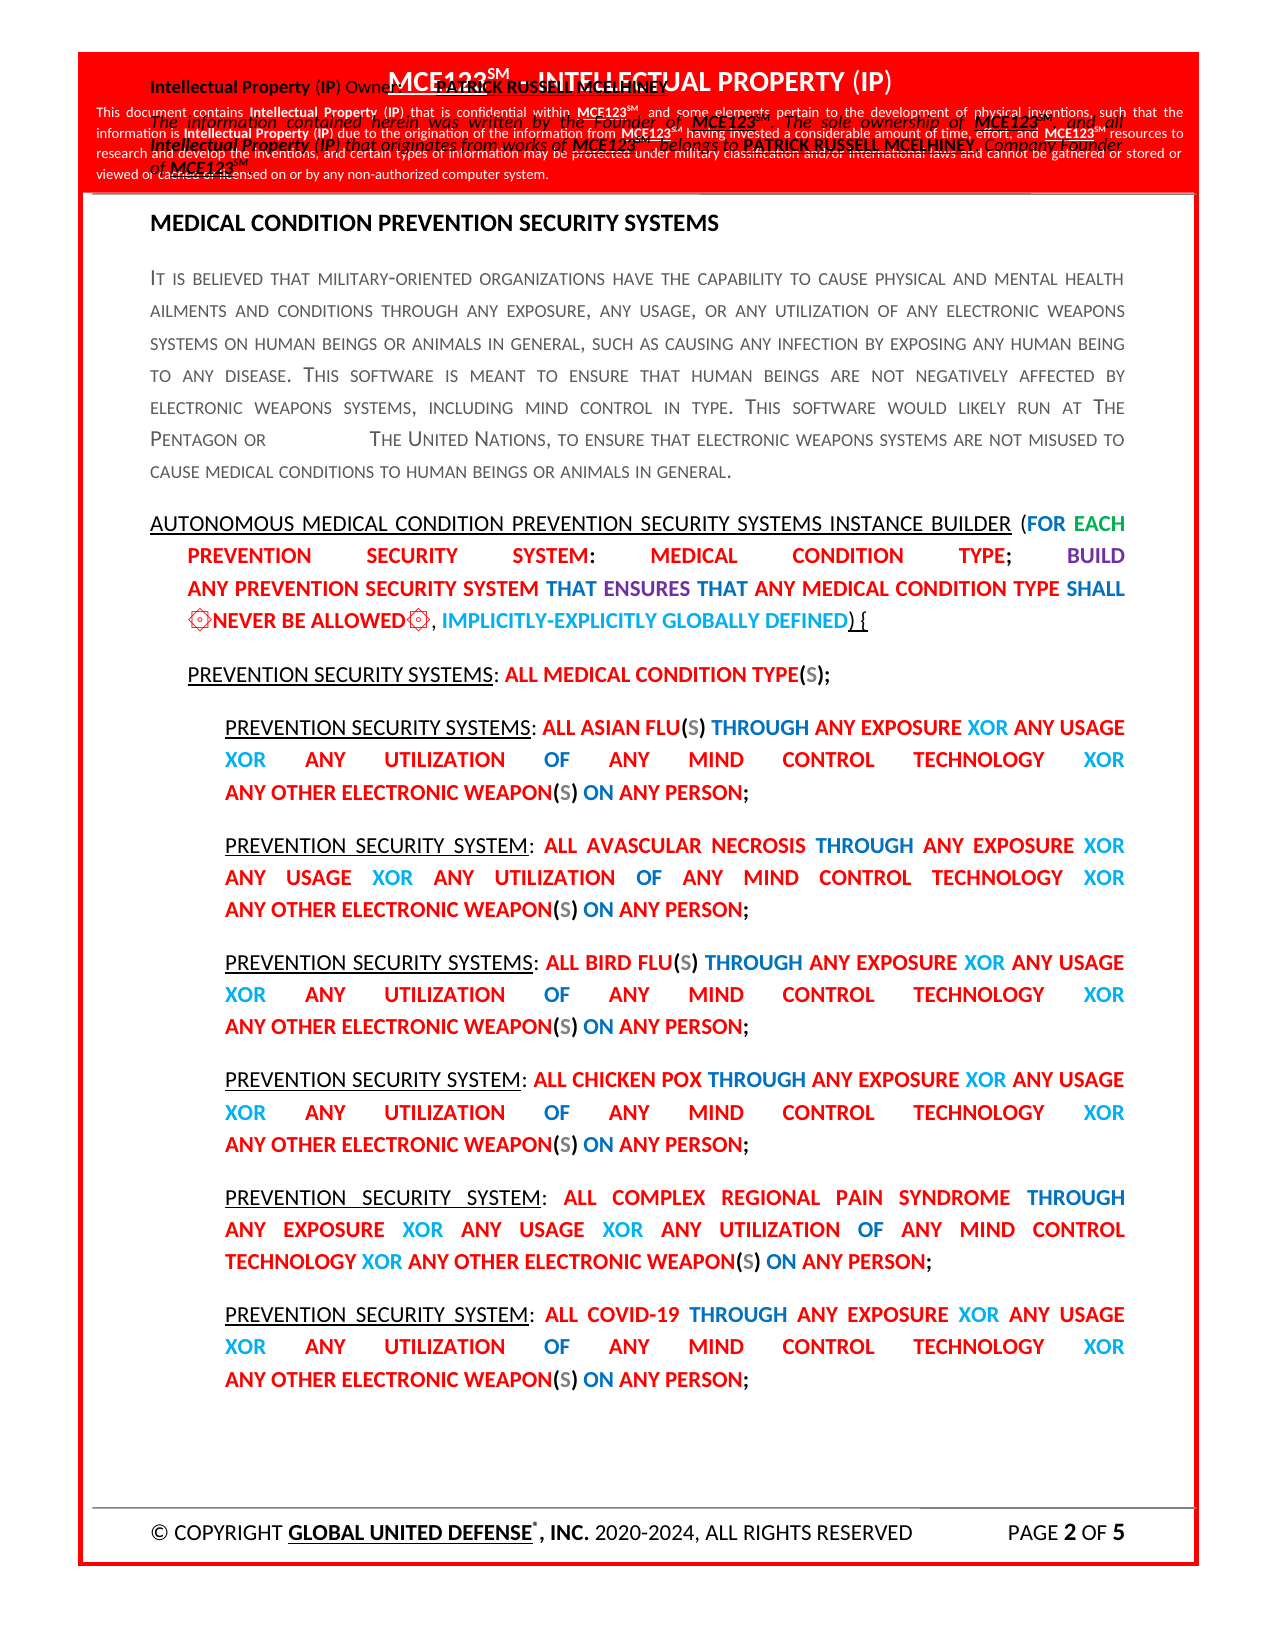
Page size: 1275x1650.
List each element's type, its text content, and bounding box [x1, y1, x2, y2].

text PREVENTION SECURITY SYSTEMS: ALL MEDICAL CONDITION TYPE(S); [187, 660, 1125, 688]
text PREVENTION SECURITY SYSTEM: ALL COMPLEX REGIONAL PAIN SYNDROME THROUGH ANY EXPOSURE XOR ANY USAGE XOR ANY UTILIZATION OF ANY MIND CONTROL TECHNOLOGY XOR ANY OTHER ELECTRONIC WEAPON(S) ON ANY PERSON; [225, 1183, 1125, 1275]
text PREVENTION SECURITY SYSTEMS: ALL ASIAN FLU(S) THROUGH ANY EXPOSURE XOR ANY USAGE XOR ANY UTILIZATION OF ANY MIND CONTROL TECHNOLOGY XOR ANY OTHER ELECTRONIC WEAPON(S) ON ANY PERSON; [225, 713, 1125, 806]
text AUTONOMOUS MEDICAL CONDITION PREVENTION SECURITY SYSTEMS INSTANCE BUILDER (FOR EACH PREVENTION SECURITY SYSTEM: MEDICAL CONDITION TYPE; BUILD ANY PREVENTION SECURITY SYSTEM THAT ENSURES THAT ANY MEDICAL CONDITION TYPE SHALL ۞NEVER BE ALLOWED۞, IMPLICITLY-EXPLICITLY GLOBALLY DEFINED) { [150, 509, 1125, 635]
text PREVENTION SECURITY SYSTEMS: ALL BIRD FLU(S) THROUGH ANY EXPOSURE XOR ANY USAGE XOR ANY UTILIZATION OF ANY MIND CONTROL TECHNOLOGY XOR ANY OTHER ELECTRONIC WEAPON(S) ON ANY PERSON; [225, 948, 1125, 1041]
text MEDICAL CONDITION PREVENTION SECURITY SYSTEMS [150, 207, 1125, 238]
text PREVENTION SECURITY SYSTEM: ALL AVASCULAR NECROSIS THROUGH ANY EXPOSURE XOR ANY USAGE XOR ANY UTILIZATION OF ANY MIND CONTROL TECHNOLOGY XOR ANY OTHER ELECTRONIC WEAPON(S) ON ANY PERSON; [225, 831, 1125, 923]
text PREVENTION SECURITY SYSTEM: ALL CHICKEN POX THROUGH ANY EXPOSURE XOR ANY USAGE XOR ANY UTILIZATION OF ANY MIND CONTROL TECHNOLOGY XOR ANY OTHER ELECTRONIC WEAPON(S) ON ANY PERSON; [225, 1066, 1125, 1158]
text It is believed that military-oriented organizations have the capability to cause physical and mental health ailments and conditions through any exposure, any usage, or any utilization of any electronic weapons systems on human beings or animals in general, such as causing any infection by exposing any human being to any disease. This software is meant to ensure that human beings are not negatively affected by electronic weapons systems, including mind control in type. This software would likely run at The Pentagon or The United Nations, to ensure that electronic weapons systems are not misused to cause medical conditions to human beings or animals in general. [150, 263, 1125, 484]
text PREVENTION SECURITY SYSTEM: ALL COVID-19 THROUGH ANY EXPOSURE XOR ANY USAGE XOR ANY UTILIZATION OF ANY MIND CONTROL TECHNOLOGY XOR ANY OTHER ELECTRONIC WEAPON(S) ON ANY PERSON; [225, 1300, 1125, 1393]
